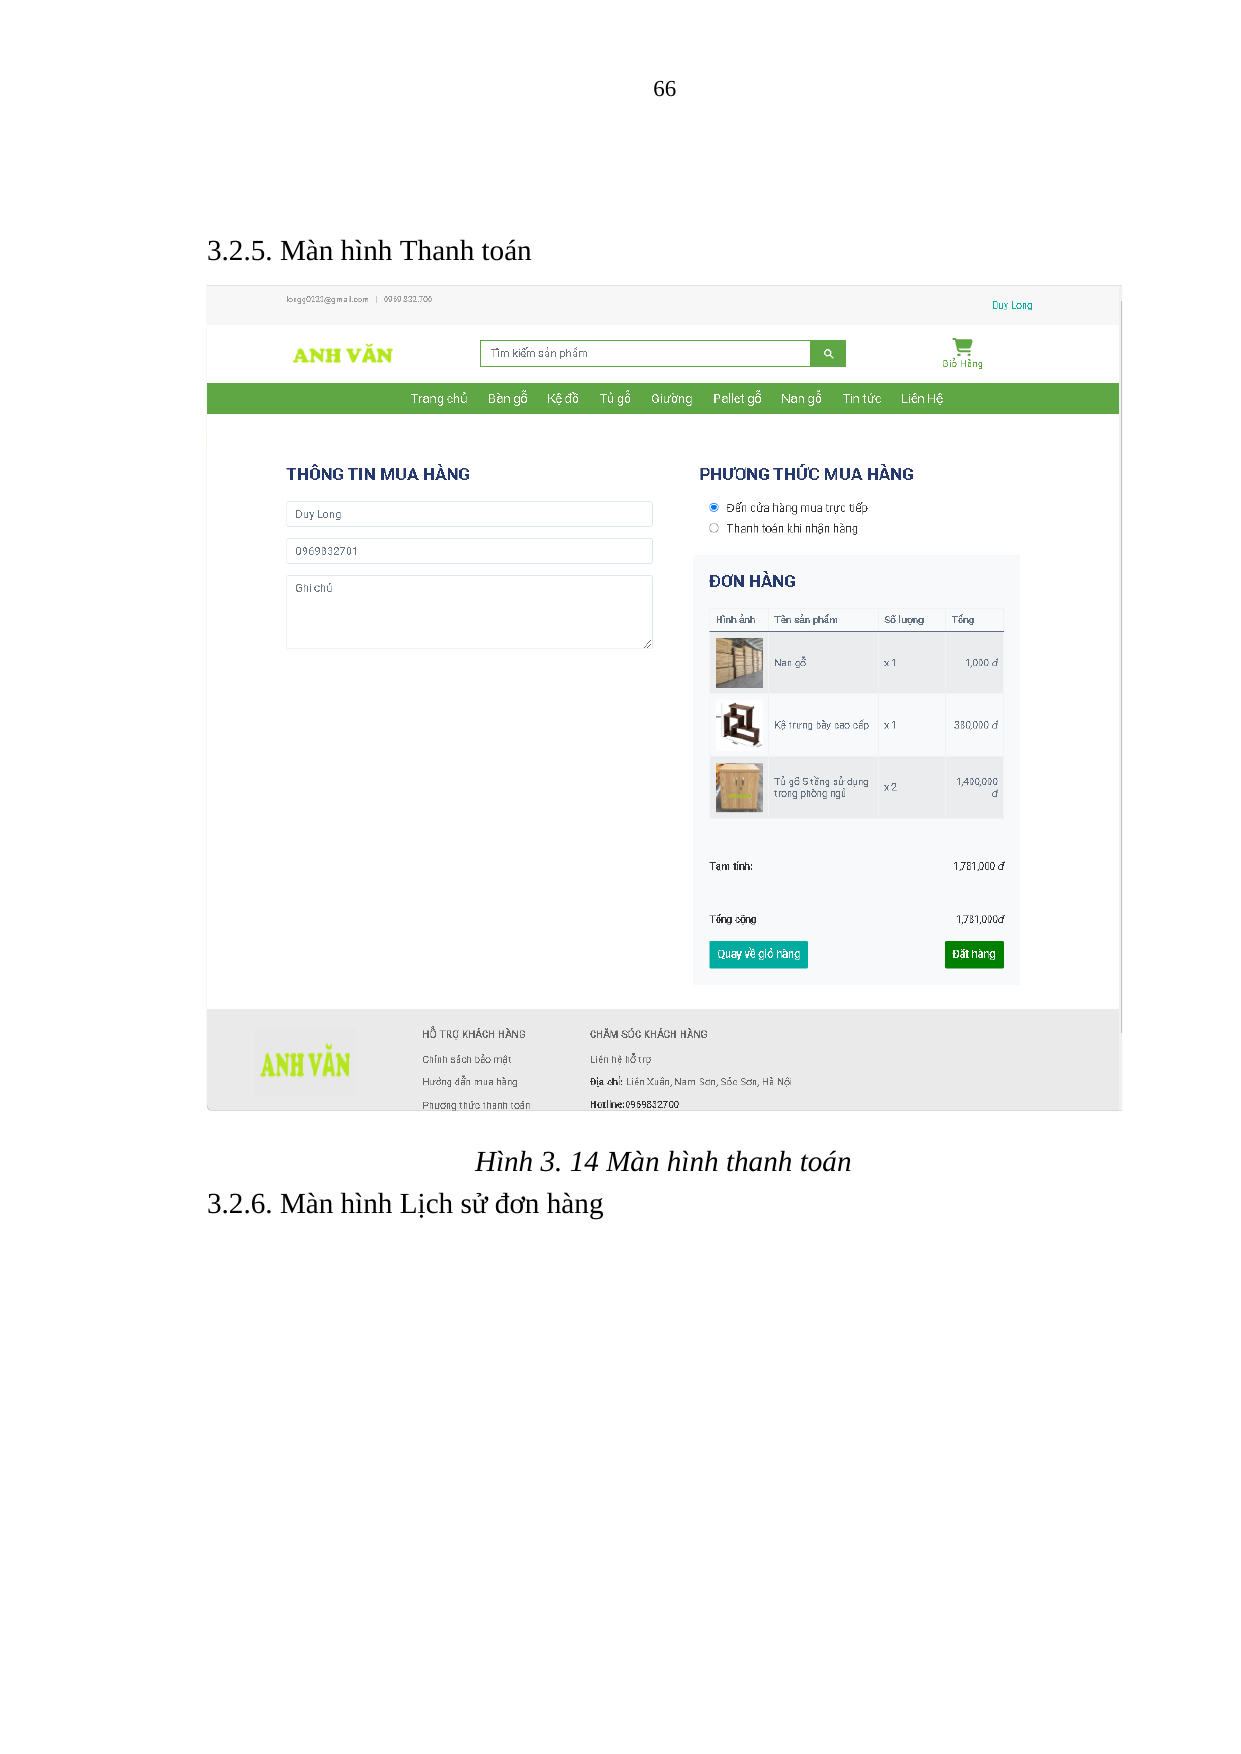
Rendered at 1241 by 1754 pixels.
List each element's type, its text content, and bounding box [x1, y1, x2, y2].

text Hình 3. 14 Màn hình thanh toán [207, 1144, 1122, 1178]
list 3.2.6. Màn hình Lịch sử đơn hàng [207, 1186, 1122, 1219]
picture [206, 283, 1123, 1111]
list 3.2.5. Màn hình Thanh toán [207, 233, 1122, 283]
